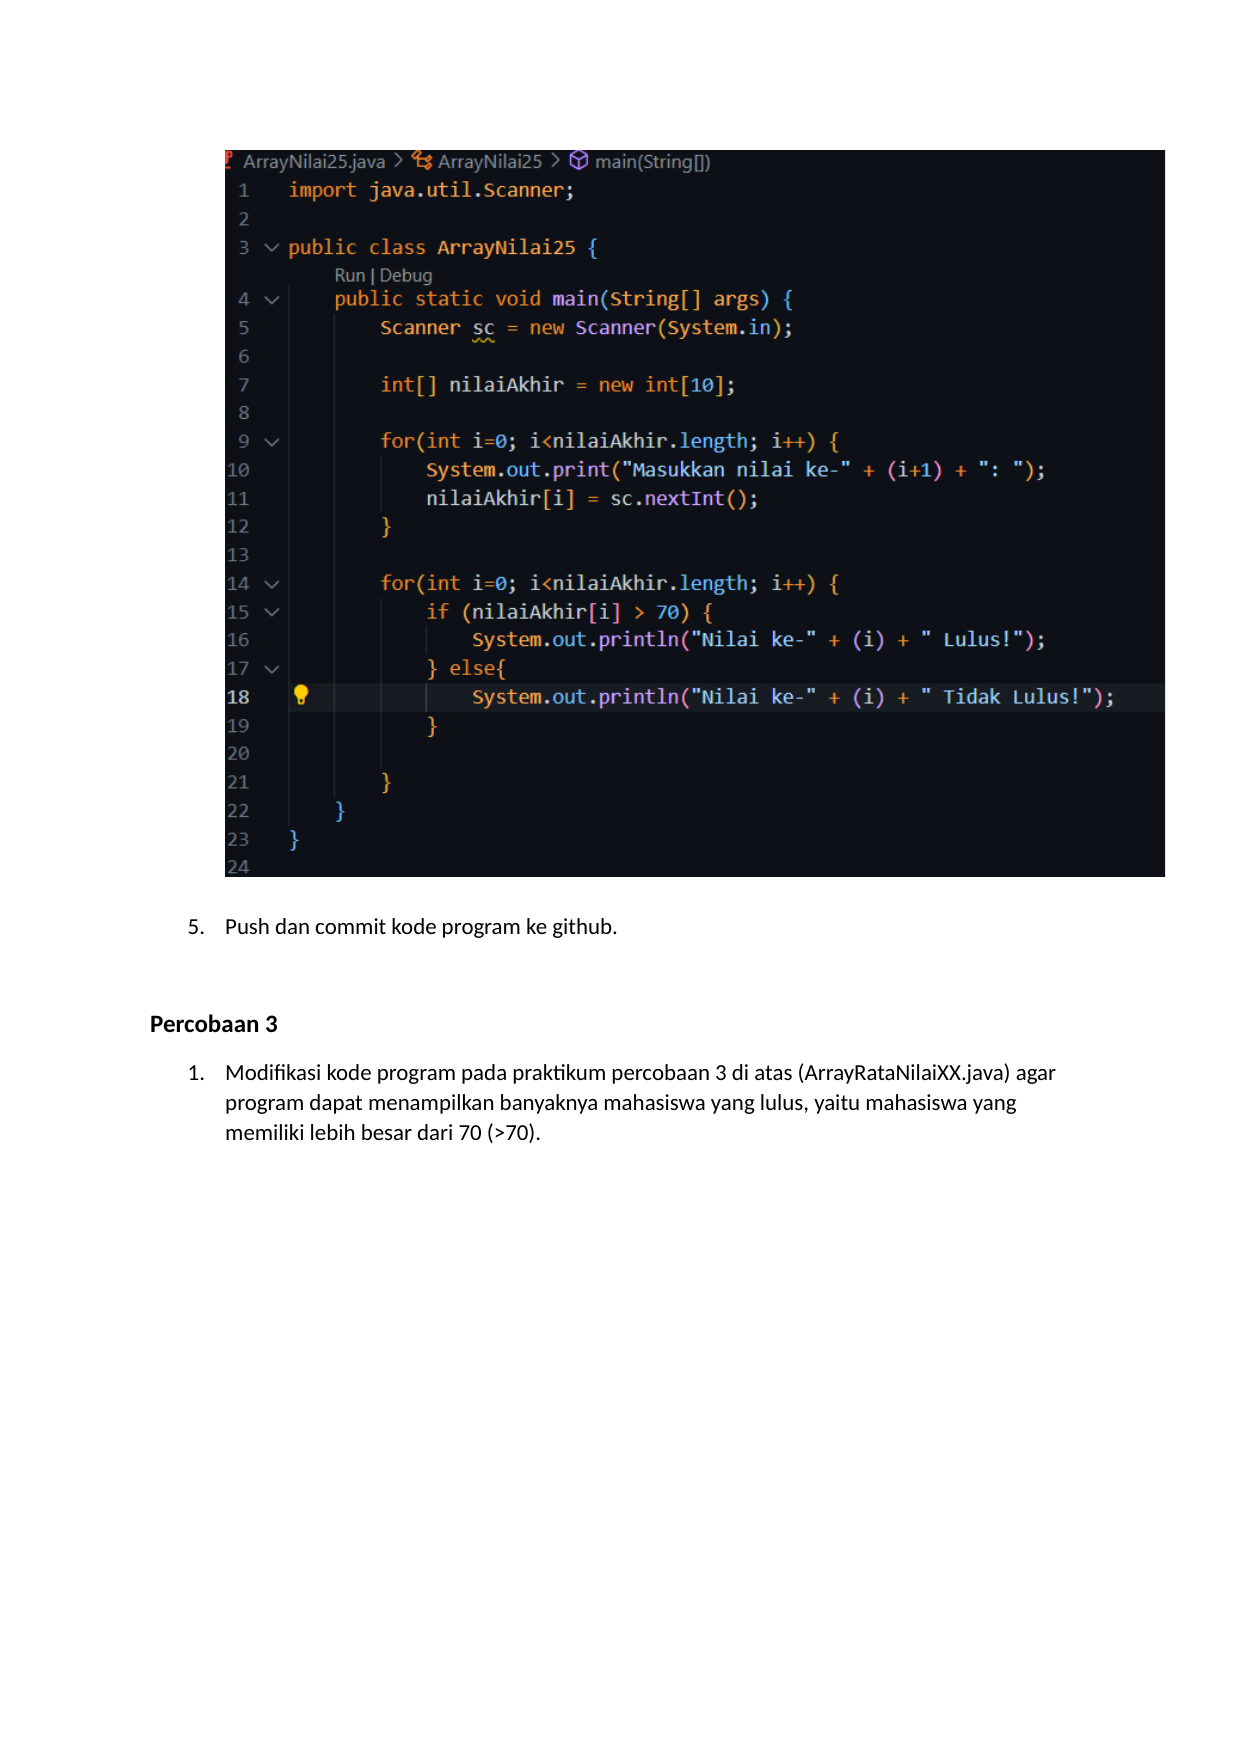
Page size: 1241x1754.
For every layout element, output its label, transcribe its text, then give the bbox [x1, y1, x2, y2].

list Modifikasi kode program pada praktikum percobaan 3 di atas (ArrayRataNilaiXX.java) agar program dapat menampilkan banyaknya mahasiswa yang lulus, yaitu mahasiswa yang memiliki lebih besar dari 70 (>70). [187, 1058, 1090, 1146]
text Percobaan 3 [150, 1008, 1090, 1039]
list Push dan commit kode program ke github. [187, 912, 1090, 940]
picture [225, 150, 1166, 877]
